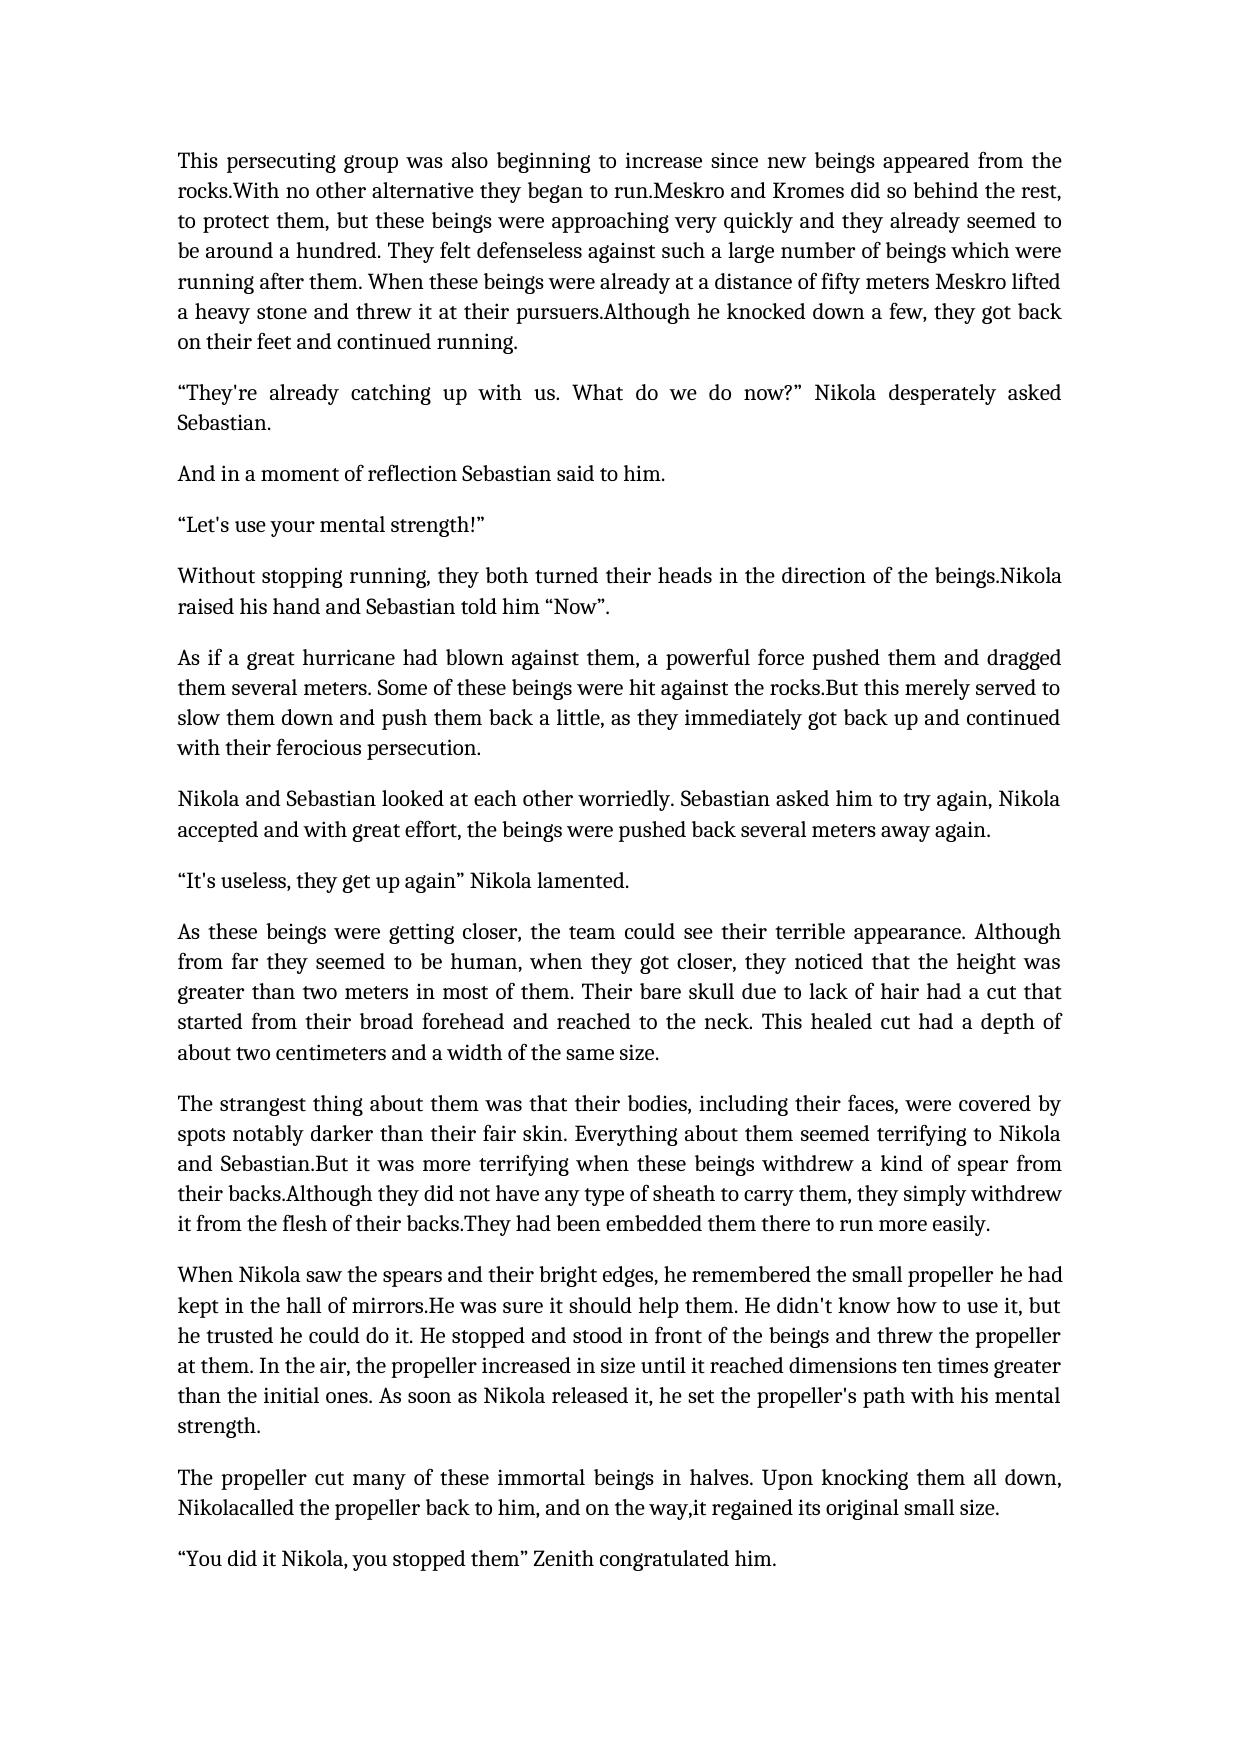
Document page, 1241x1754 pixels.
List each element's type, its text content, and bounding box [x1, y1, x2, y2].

text Without stopping running, they both turned their heads in the direction of the beings.Nikola raised his hand and Sebastian told him “Now”. [177, 563, 1063, 620]
text As these beings were getting closer, the team could see their terrible appearance. Although from far they seemed to be human, when they got closer, they noticed that the height was greater than two meters in most of them. Their bare skull due to lack of hair had a cut that started from their broad forehead and reached to the neck. This healed cut had a depth of about two centimeters and a width of the same size. [177, 918, 1063, 1066]
text This persecuting group was also beginning to increase since new beings appeared from the rocks.With no other alternative they began to run.Meskro and Kromes did so behind the rest, to protect them, but these beings were approaching very quickly and they already seemed to be around a hundred. They felt defenseless against such a large number of beings which were running after them. When these beings were already at a distance of fifty meters Meskro lifted a heavy stone and threw it at their pursuers.Although he knocked down a few, they got back on their feet and continued running. [177, 148, 1063, 355]
text “They're already catching up with us. What do we do now?” Nikola desperately asked Sebastian. [177, 380, 1063, 436]
text The propeller cut many of these immortal beings in halves. Upon knocking them all down, Nikolacalled the propeller back to him, and on the way,it regained its original small size. [177, 1464, 1063, 1521]
text And in a moment of reflection Sebastian said to him. [177, 461, 1063, 487]
text As if a great hurricane had blown against them, a powerful force pushed them and dragged them several meters. Some of these beings were hit against the rocks.But this merely served to slow them down and push them back a little, as they immediately got back up and continued with their ferocious persecution. [177, 644, 1063, 761]
text “Let's use your mental strength!” [177, 512, 1063, 538]
text Nikola and Sebastian looked at each other worriedly. Sebastian asked him to try again, Nikola accepted and with great effort, the beings were pushed back several meters away again. [177, 786, 1063, 843]
text “It's useless, they get up again” Nikola lamented. [177, 867, 1063, 894]
text “You did it Nikola, you stopped them” Zenith congratulated him. [177, 1546, 1063, 1572]
text The strangest thing about them was that their bodies, including their faces, were covered by spots notably darker than their fair skin. Everything about them seemed terrifying to Nikola and Sebastian.But it was more terrifying when these beings withdrew a kind of spear from their backs.Although they did not have any type of sheath to carry them, they simply withdrew it from the flesh of their backs.They had been embedded them there to run more easily. [177, 1090, 1063, 1237]
text When Nikola saw the spears and their bright edges, he remembered the small propeller he had kept in the hall of mirrors.He was sure it should help them. He didn't know how to use it, but he trusted he could do it. He stopped and stood in front of the beings and threw the propeller at them. In the air, the propeller increased in size until it reached dimensions ten times greater than the initial ones. As soon as Nikola released it, he set the propeller's path with his mental strength. [177, 1262, 1063, 1439]
